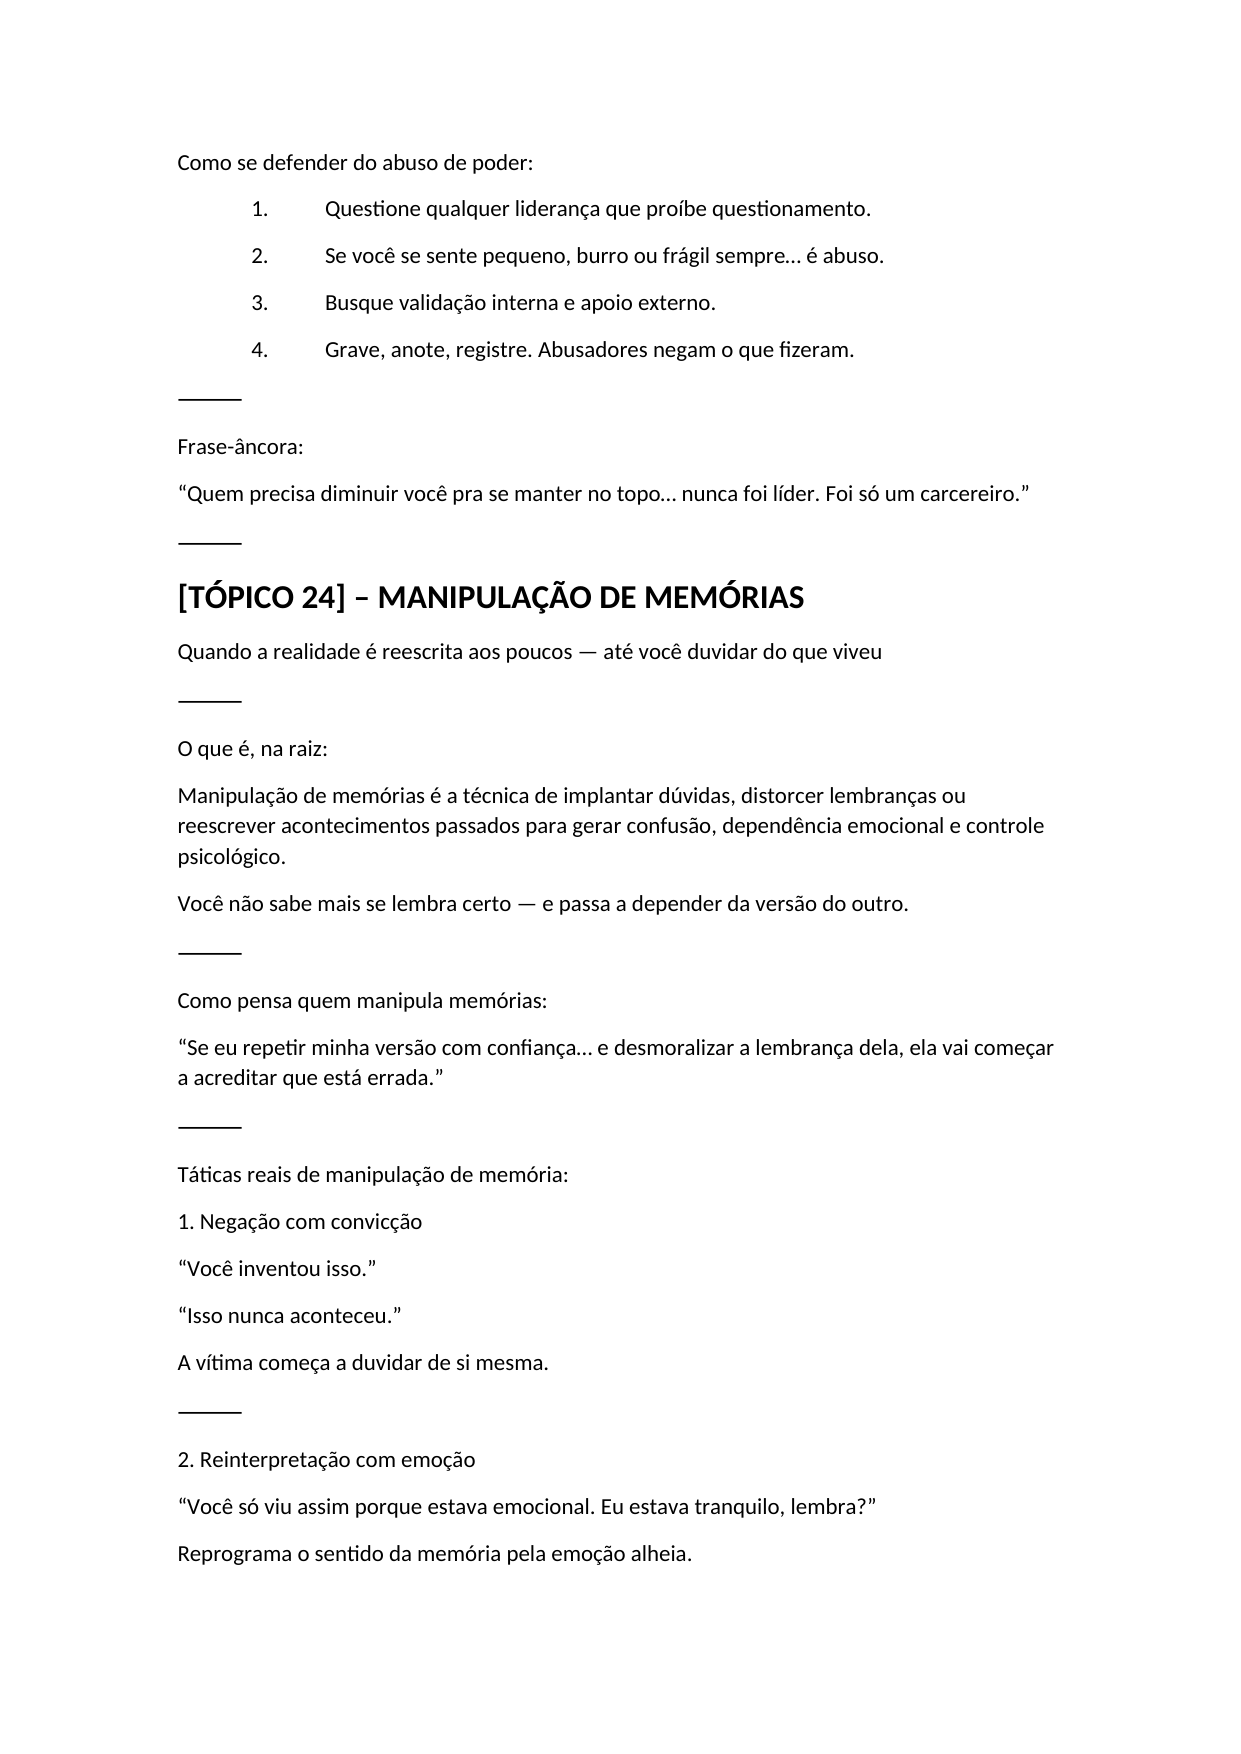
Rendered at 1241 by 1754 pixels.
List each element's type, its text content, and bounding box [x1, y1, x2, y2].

text “Você inventou isso.” [177, 1254, 1063, 1282]
text ⸻ [177, 1395, 1063, 1426]
text Quando a realidade é reescrita aos poucos — até você duvidar do que viveu [177, 637, 1063, 665]
text 2. Se você se sente pequeno, burro ou frágil sempre… é abuso. [177, 241, 1063, 269]
text Você não sabe mais se lembra certo — e passa a depender da versão do outro. [177, 889, 1063, 917]
text “Isso nunca aconteceu.” [177, 1301, 1063, 1329]
text Como se defender do abuso de poder: [177, 148, 1063, 176]
text Reprograma o sentido da memória pela emoção alheia. [177, 1539, 1063, 1567]
text A vítima começa a duvidar de si mesma. [177, 1348, 1063, 1376]
text ⸻ [177, 526, 1063, 557]
text 1. Questione qualquer liderança que proíbe questionamento. [177, 194, 1063, 222]
text 1. Negação com convicção [177, 1207, 1063, 1235]
text “Se eu repetir minha versão com confiança… e desmoralizar a lembrança dela, ela vai começar a acreditar que está errada.” [177, 1033, 1063, 1091]
text Como pensa quem manipula memórias: [177, 986, 1063, 1014]
text ⸻ [177, 684, 1063, 715]
text 2. Reinterpretação com emoção [177, 1445, 1063, 1473]
text “Quem precisa diminuir você pra se manter no topo… nunca foi líder. Foi só um carcereiro.” [177, 479, 1063, 507]
text 4. Grave, anote, registre. Abusadores negam o que fizeram. [177, 335, 1063, 363]
text ⸻ [177, 1110, 1063, 1141]
text 3. Busque validação interna e apoio externo. [177, 288, 1063, 316]
text Frase-âncora: [177, 432, 1063, 460]
text [TÓPICO 24] – MANIPULAÇÃO DE MEMÓRIAS [177, 577, 1063, 617]
text “Você só viu assim porque estava emocional. Eu estava tranquilo, lembra?” [177, 1492, 1063, 1520]
text O que é, na raiz: [177, 734, 1063, 762]
text Táticas reais de manipulação de memória: [177, 1160, 1063, 1188]
text Manipulação de memórias é a técnica de implantar dúvidas, distorcer lembranças ou reescrever acontecimentos passados para gerar confusão, dependência emocional e controle psicológico. [177, 781, 1063, 870]
text ⸻ [177, 382, 1063, 413]
text ⸻ [177, 936, 1063, 967]
